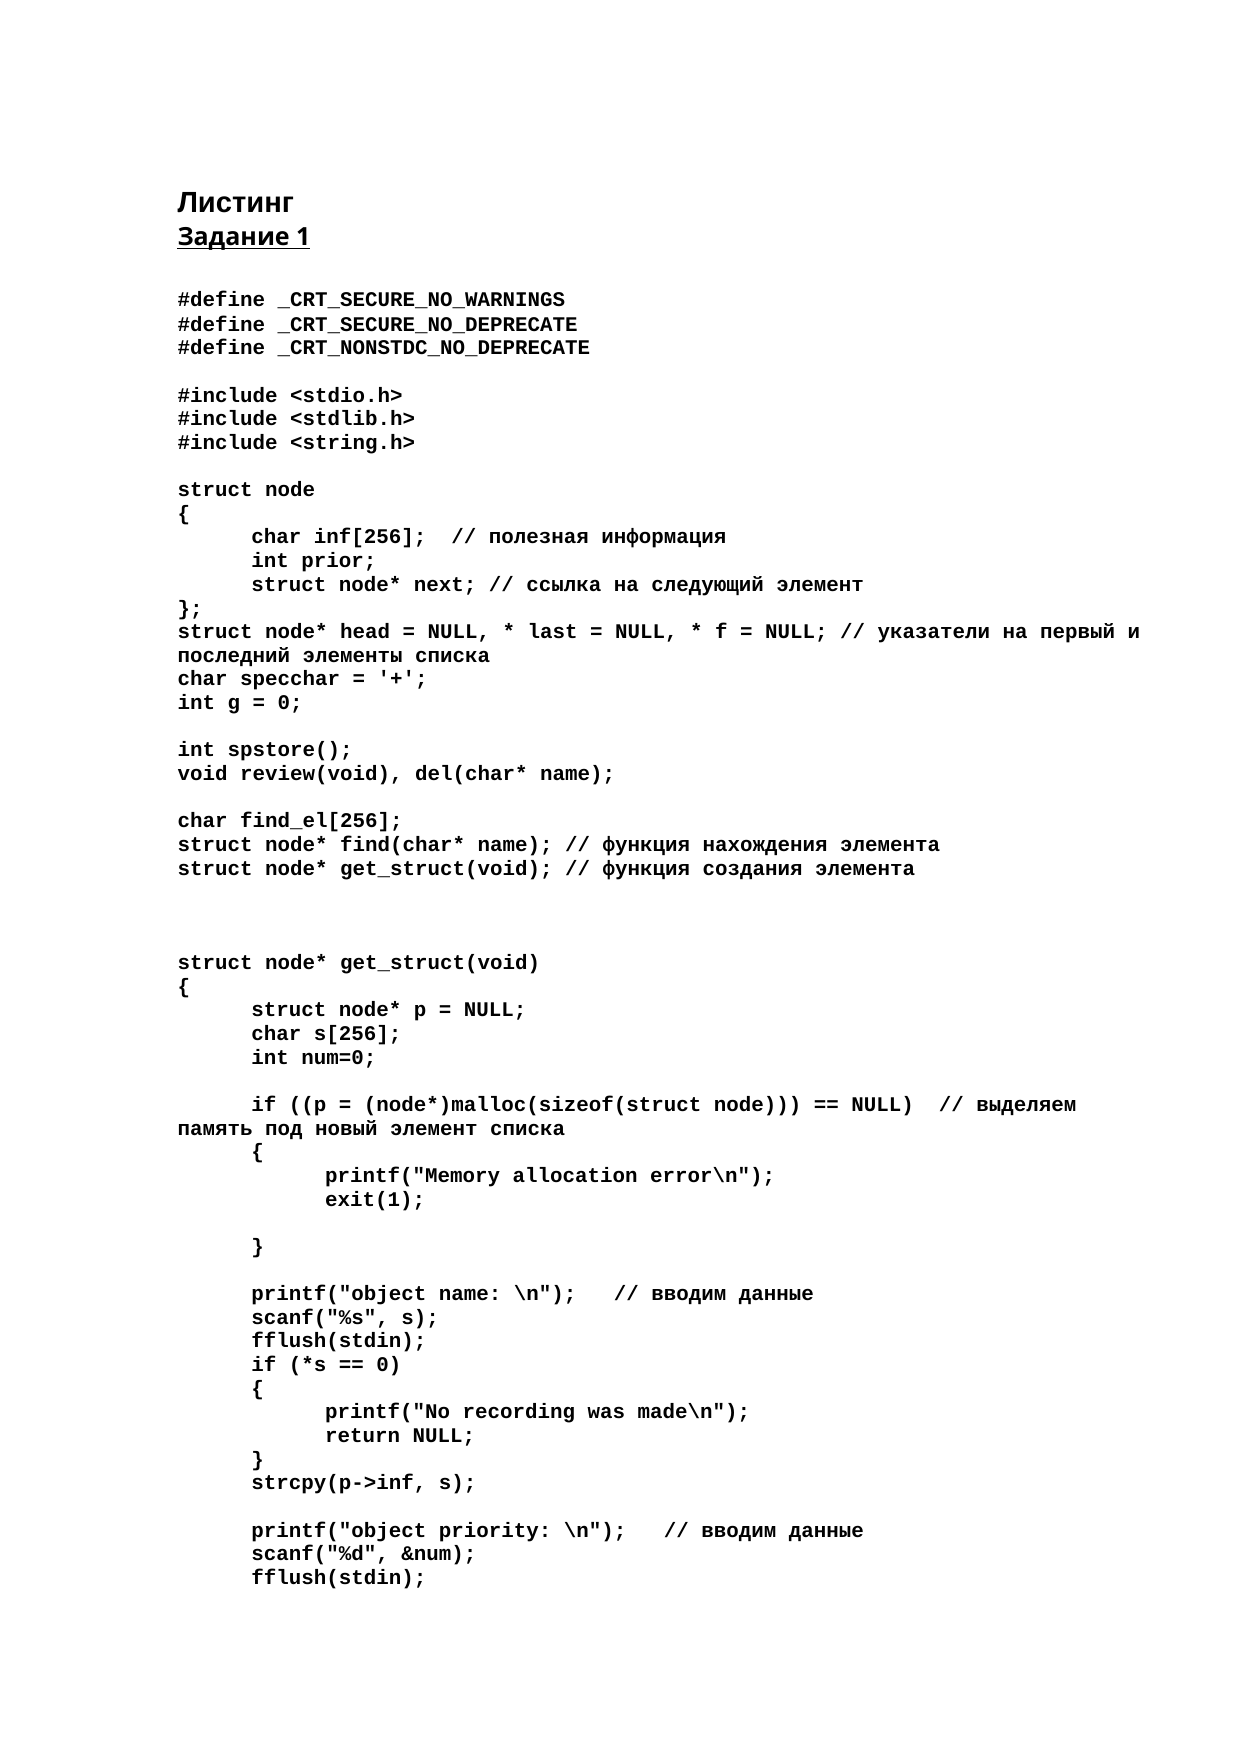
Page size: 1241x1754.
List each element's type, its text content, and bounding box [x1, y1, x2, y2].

text }; [177, 597, 1152, 621]
text struct node* p = NULL; [177, 999, 1152, 1023]
text { [177, 976, 1152, 999]
text scanf("%d", &num); [177, 1543, 1152, 1567]
text struct node* get_struct(void) [177, 952, 1152, 976]
text { [177, 1378, 1152, 1401]
text printf("No recording was made\n"); [177, 1401, 1152, 1425]
text struct node* get_struct(void); // функция создания элемента [177, 858, 1152, 881]
text #define _CRT_NONSTDC_NO_DEPRECATE [177, 337, 1152, 361]
text return NULL; [177, 1425, 1152, 1449]
text printf("Memory allocation error\n"); [177, 1165, 1152, 1189]
text } [177, 1236, 1152, 1259]
text char inf[256]; // полезная информация [177, 527, 1152, 550]
text printf("object name: \n"); // вводим данные [177, 1283, 1152, 1307]
text char specchar = '+'; [177, 668, 1152, 692]
text struct node* head = NULL, * last = NULL, * f = NULL; // указатели на первый и последний элементы списка [177, 621, 1152, 668]
text { [177, 1141, 1152, 1165]
text int prior; [177, 550, 1152, 574]
text Задание 1 [177, 219, 1152, 253]
text #define _CRT_SECURE_NO_DEPRECATE [177, 314, 1152, 337]
text int spstore(); [177, 739, 1152, 763]
text if (*s == 0) [177, 1354, 1152, 1378]
text #include <stdio.h> [177, 385, 1152, 408]
text ﻿#define _CRT_SECURE_NO_WARNINGS [177, 280, 1152, 314]
text int num=0; [177, 1047, 1152, 1070]
text #include <stdlib.h> [177, 408, 1152, 432]
text fflush(stdin); [177, 1567, 1152, 1591]
text scanf("%s", s); [177, 1307, 1152, 1331]
text char s[256]; [177, 1023, 1152, 1047]
text } [177, 1449, 1152, 1472]
text struct node* find(char* name); // функция нахождения элемента [177, 834, 1152, 858]
text void review(void), del(char* name); [177, 763, 1152, 787]
text struct node* next; // ссылка на следующий элемент [177, 574, 1152, 597]
text { [177, 503, 1152, 527]
text if ((p = (node*)malloc(sizeof(struct node))) == NULL) // выделяем память под новый элемент списка [177, 1094, 1152, 1141]
text Листинг [177, 185, 1152, 219]
text strcpy(p->inf, s); [177, 1472, 1152, 1496]
text int g = 0; [177, 692, 1152, 716]
text fflush(stdin); [177, 1331, 1152, 1354]
text #include <string.h> [177, 432, 1152, 456]
text printf("object priority: \n"); // вводим данные [177, 1520, 1152, 1543]
text char find_el[256]; [177, 810, 1152, 834]
text struct node [177, 479, 1152, 503]
text exit(1); [177, 1189, 1152, 1212]
